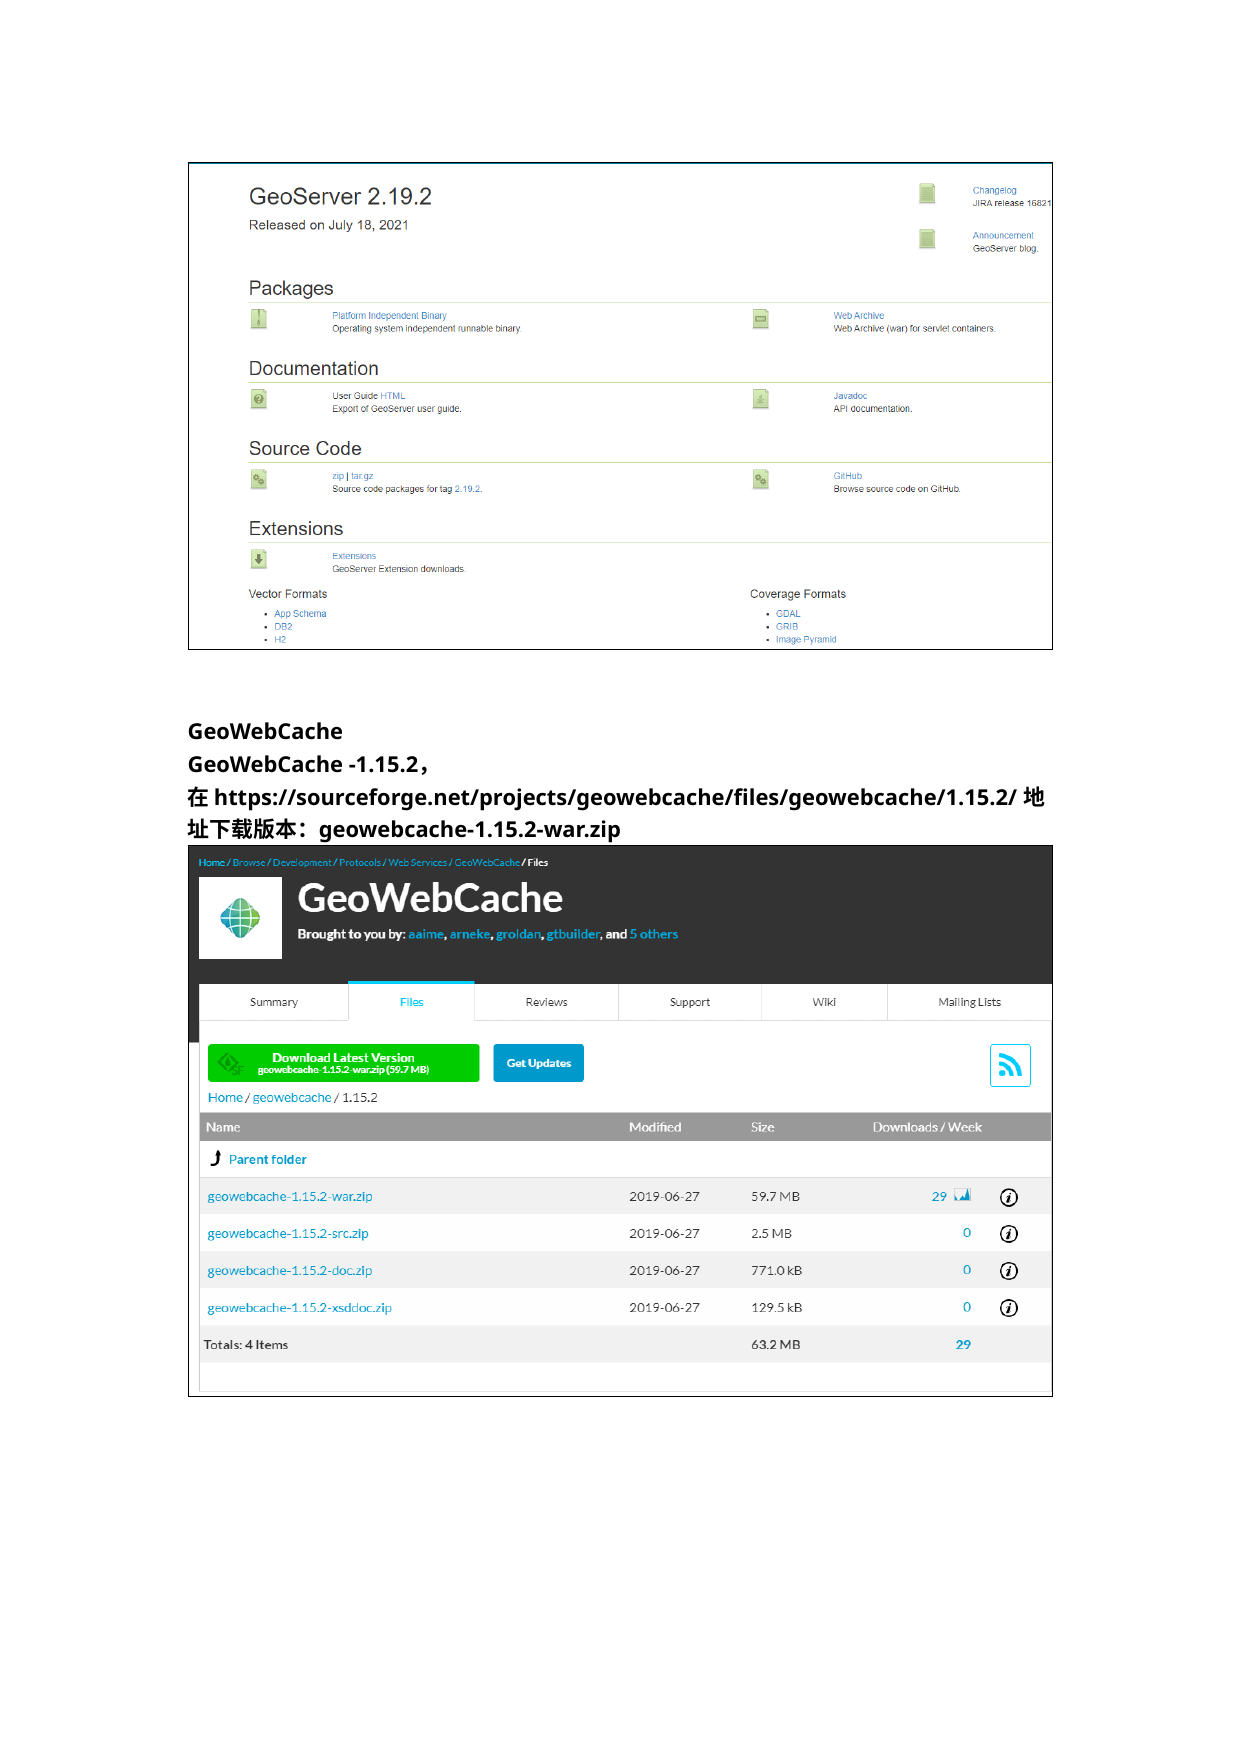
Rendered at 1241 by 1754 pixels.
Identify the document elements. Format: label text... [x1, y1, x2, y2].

text GeoWebCache [187, 714, 1053, 747]
picture [189, 165, 1052, 649]
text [187, 163, 1053, 682]
text GeoWebCache -1.15.2，在https://sourceforge.net/projects/geowebcache/files/geowebcache/1.15.2/ 地址下载版本：geowebcache-1.15.2-war.zip [187, 747, 1053, 844]
picture [189, 846, 1052, 1396]
